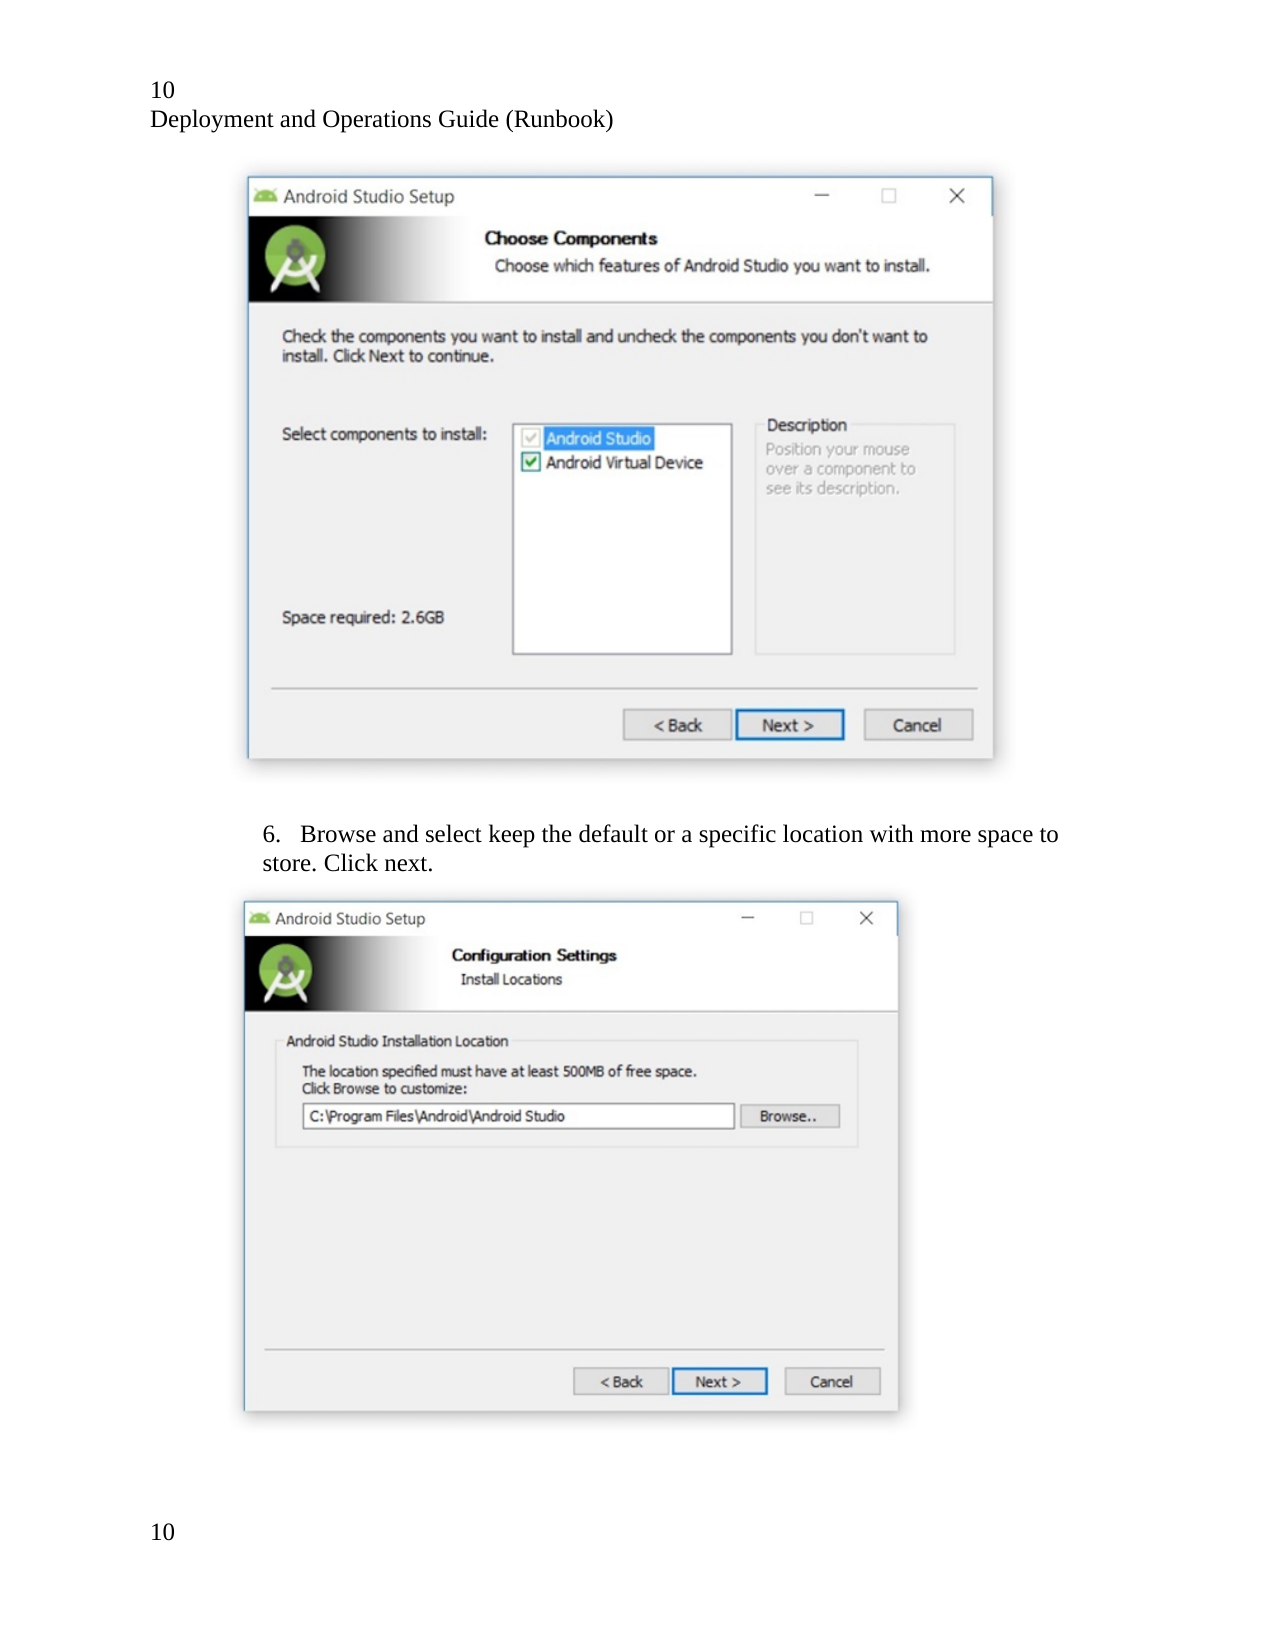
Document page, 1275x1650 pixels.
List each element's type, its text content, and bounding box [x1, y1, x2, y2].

picture [225, 876, 919, 1434]
picture [225, 150, 1017, 785]
list Browse and select keep the default or a specific location with more space to store. Click next. [262, 819, 1125, 876]
